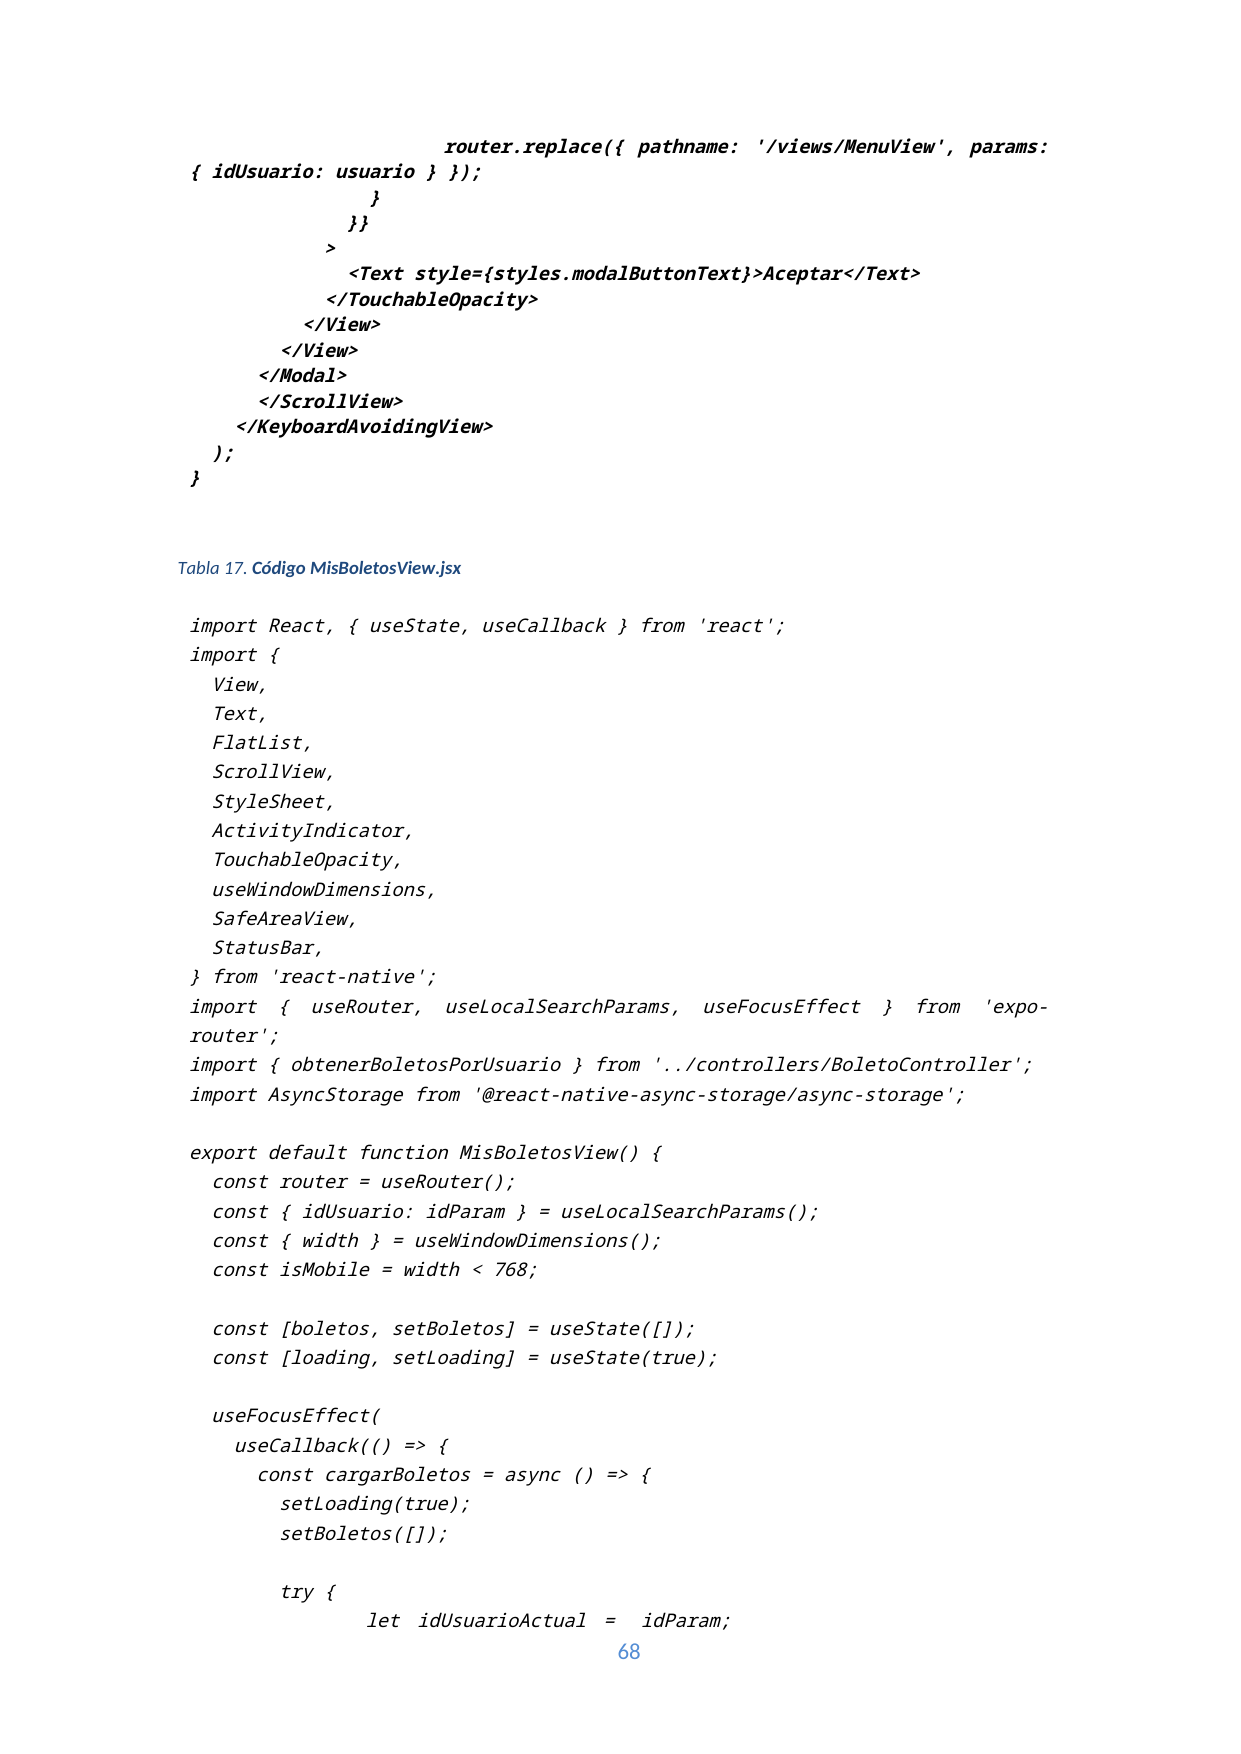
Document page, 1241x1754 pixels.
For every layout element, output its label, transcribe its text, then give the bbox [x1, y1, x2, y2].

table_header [177, 133, 1062, 544]
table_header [177, 613, 1062, 1637]
text Tabla 17. Código MisBoletosView.jsx [177, 556, 1063, 579]
